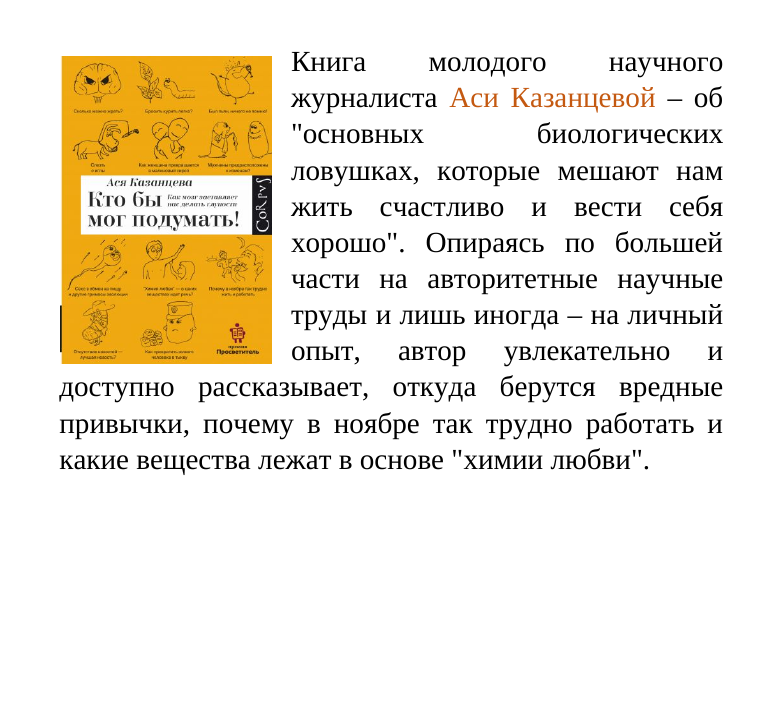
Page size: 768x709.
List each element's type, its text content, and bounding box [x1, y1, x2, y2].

picture [59, 56, 272, 363]
text Книга молодого научного журналиста Аси Казанцевой – об "основных биологических ловушках, которые мешают нам жить счастливо и вести себя хорошо". Опираясь по большей части на авторитетные научные труды и лишь иногда – на личный опыт, автор увлекательно и доступно рассказывает, откуда берутся вредные привычки, почему в ноябре так трудно работать и какие вещества лежат в основе "химии любви". [59, 44, 723, 475]
